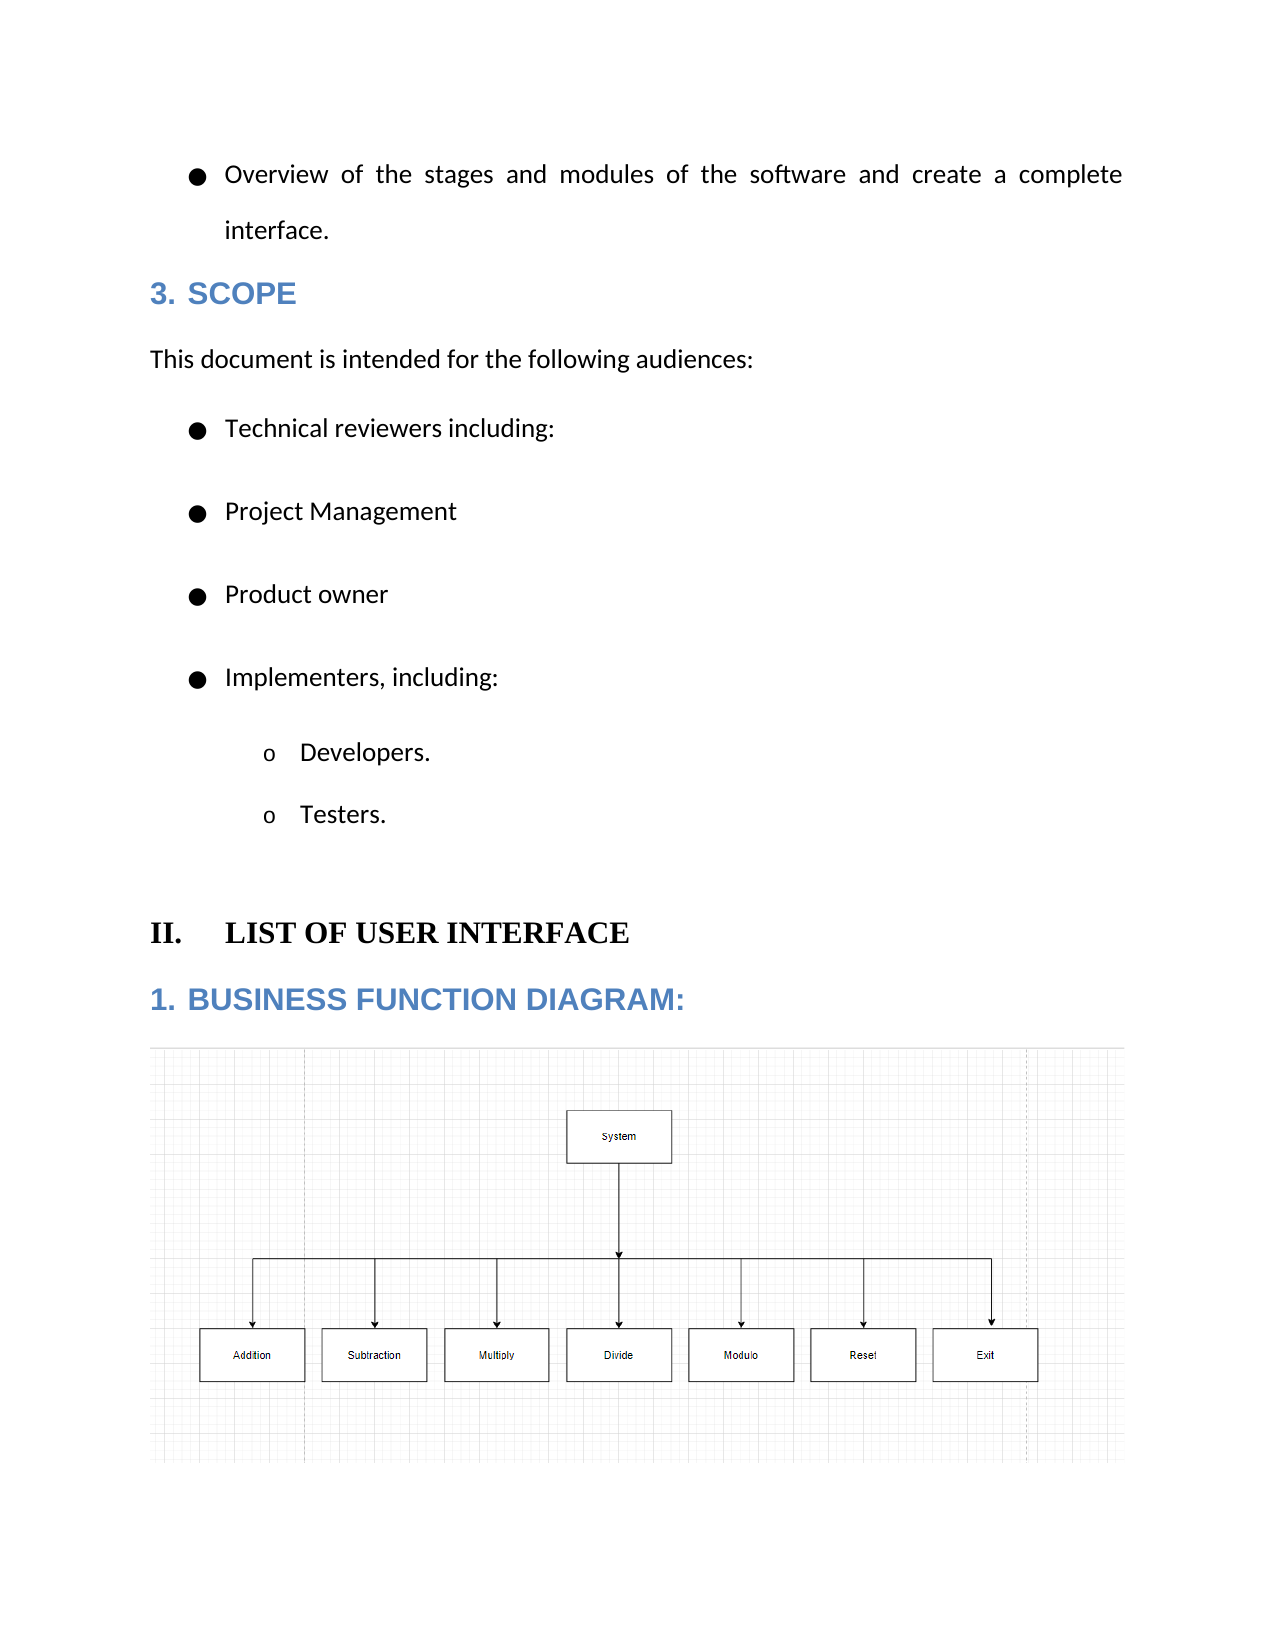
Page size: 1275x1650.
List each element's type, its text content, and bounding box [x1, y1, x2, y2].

subtitle LIST OF USER INTERFACE [150, 914, 1125, 950]
list Product owner [187, 569, 1125, 617]
subtitle BUSINESS FUNCTION DIAGRAM: [150, 981, 1125, 1017]
list Testers. [262, 798, 1125, 831]
picture [150, 1047, 1125, 1463]
list Technical reviewers including: [187, 404, 1125, 451]
list Overview of the stages and modules of the software and create a complete interface. [187, 150, 1125, 246]
list Project Management [187, 487, 1125, 534]
list Implementers, including: [187, 652, 1125, 699]
text This document is intended for the following audiences: [150, 342, 1125, 375]
list Developers. [262, 735, 1125, 768]
subtitle SCOPE [150, 275, 1125, 311]
